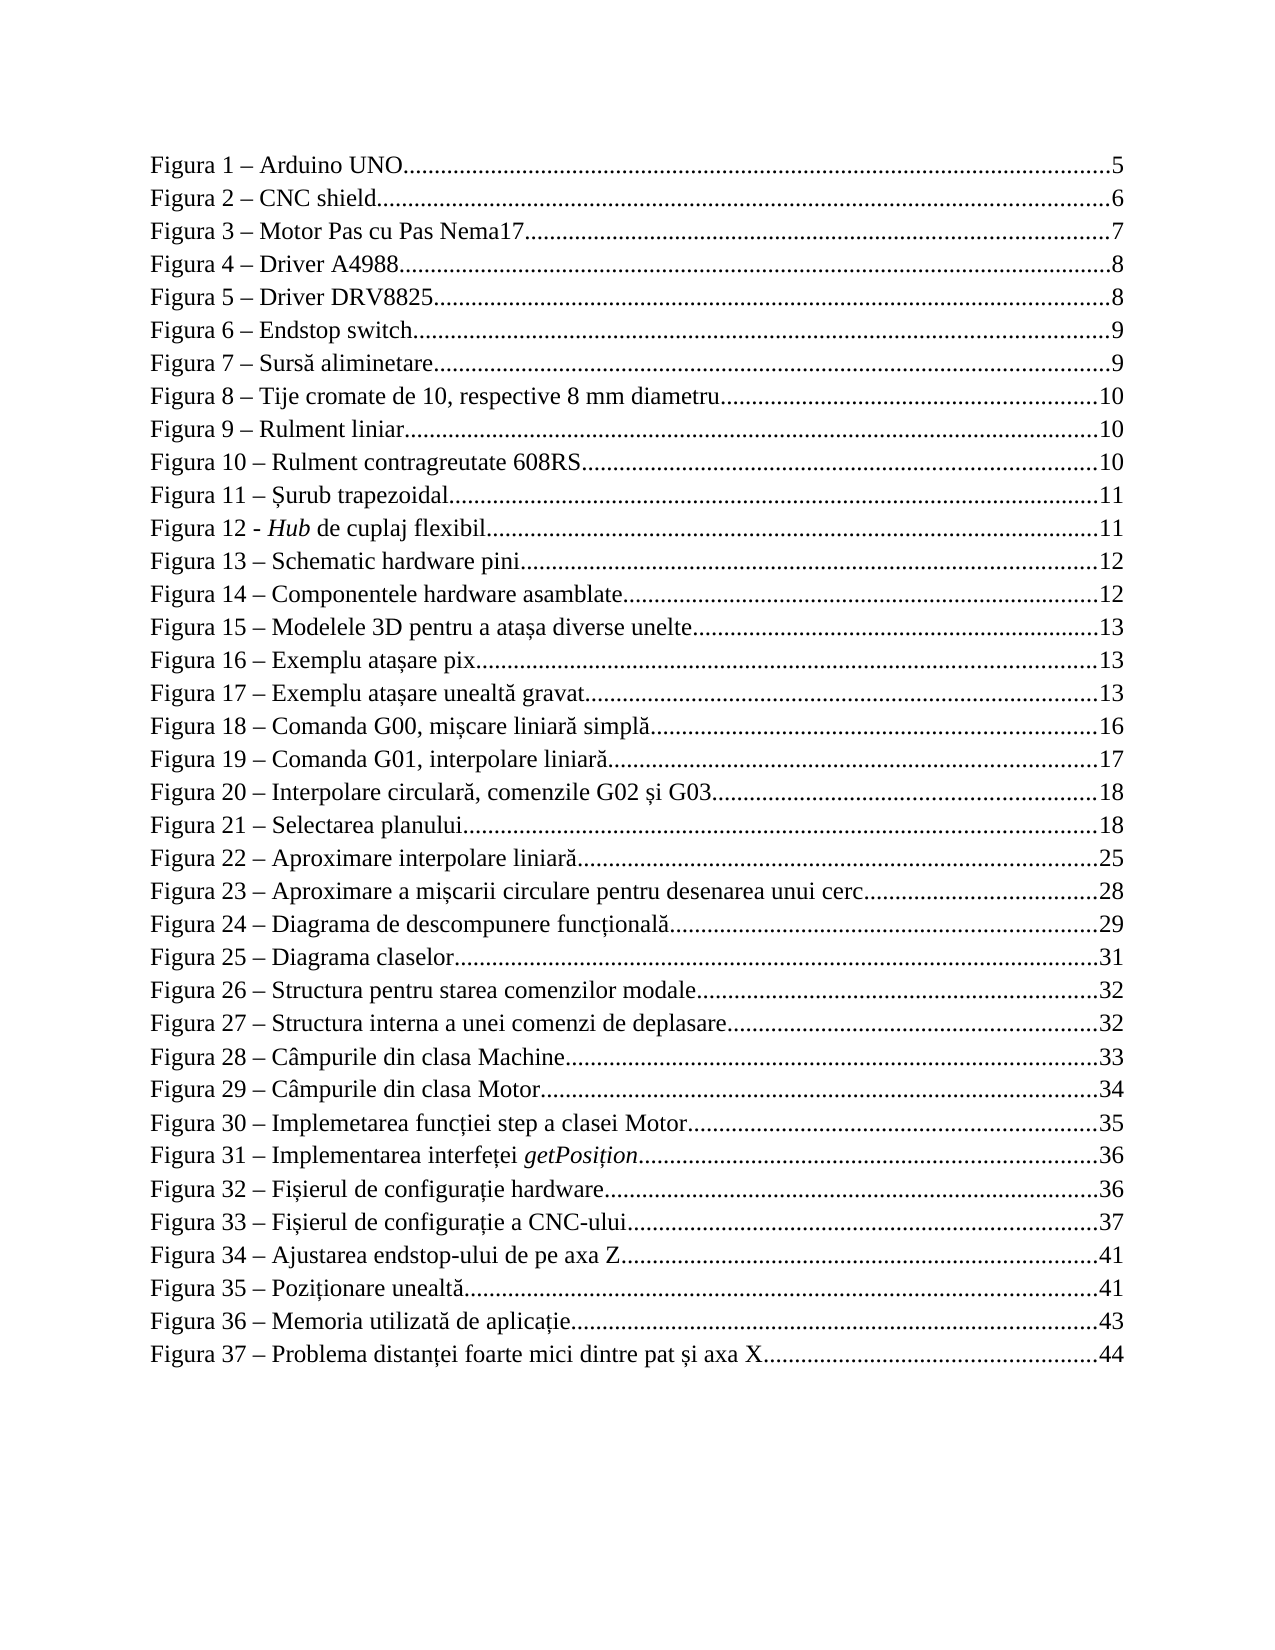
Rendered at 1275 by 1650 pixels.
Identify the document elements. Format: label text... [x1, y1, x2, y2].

text Figura 16 – Exemplu atașare pix 13 [150, 645, 1125, 674]
text Figura 10 – Rulment contragreutate 608RS 10 [150, 447, 1125, 476]
text Figura 31 – Implementarea interfeței getPosițion 36 [150, 1141, 1125, 1169]
text Figura 5 – Driver DRV8825 8 [150, 282, 1125, 311]
text Figura 30 – Implemetarea funcției step a clasei Motor 35 [150, 1108, 1125, 1136]
text Figura 23 – Aproximare a mișcarii circulare pentru desenarea unui cerc 28 [150, 876, 1125, 905]
text Figura 20 – Interpolare circulară, comenzile G02 și G03 18 [150, 777, 1125, 806]
text Figura 35 – Poziționare unealtă 41 [150, 1273, 1125, 1301]
text Figura 15 – Modelele 3D pentru a atașa diverse unelte 13 [150, 612, 1125, 641]
text Figura 29 – Câmpurile din clasa Motor 34 [150, 1074, 1125, 1103]
text Figura 32 – Fișierul de configurație hardware 36 [150, 1174, 1125, 1202]
text Figura 36 – Memoria utilizată de aplicație 43 [150, 1306, 1125, 1334]
text Figura 4 – Driver A4988 8 [150, 249, 1125, 278]
text Figura 33 – Fișierul de configurație a CNC-ului 37 [150, 1207, 1125, 1235]
text Figura 11 – Șurub trapezoidal 11 [150, 480, 1125, 509]
text Figura 37 – Problema distanței foarte mici dintre pat și axa X 44 [150, 1339, 1125, 1367]
text Figura 27 – Structura interna a unei comenzi de deplasare 32 [150, 1008, 1125, 1037]
text Figura 17 – Exemplu atașare unealtă gravat 13 [150, 678, 1125, 707]
text Figura 26 – Structura pentru starea comenzilor modale 32 [150, 976, 1125, 1004]
text Figura 14 – Componentele hardware asamblate 12 [150, 579, 1125, 608]
text Figura 1 – Arduino UNO 5 [150, 150, 1125, 179]
text Figura 7 – Sursă aliminetare 9 [150, 348, 1125, 377]
text Figura 9 – Rulment liniar 10 [150, 414, 1125, 443]
text Figura 34 – Ajustarea endstop-ului de pe axa Z 41 [150, 1240, 1125, 1268]
text Figura 12 - Hub de cuplaj flexibil 11 [150, 513, 1125, 542]
text Figura 24 – Diagrama de descompunere funcțională 29 [150, 909, 1125, 938]
text Figura 19 – Comanda G01, interpolare liniară 17 [150, 744, 1125, 773]
text Figura 3 – Motor Pas cu Pas Nema17 7 [150, 216, 1125, 245]
text Figura 28 – Câmpurile din clasa Machine 33 [150, 1042, 1125, 1070]
text Figura 13 – Schematic hardware pini 12 [150, 546, 1125, 575]
text Figura 22 – Aproximare interpolare liniară 25 [150, 843, 1125, 872]
text Figura 2 – CNC shield 6 [150, 183, 1125, 212]
text Figura 8 – Tije cromate de 10, respective 8 mm diametru 10 [150, 381, 1125, 410]
text Figura 6 – Endstop switch 9 [150, 315, 1125, 344]
text Figura 21 – Selectarea planului 18 [150, 810, 1125, 839]
text Figura 25 – Diagrama claselor 31 [150, 942, 1125, 971]
text Figura 18 – Comanda G00, mișcare liniară simplă 16 [150, 711, 1125, 740]
